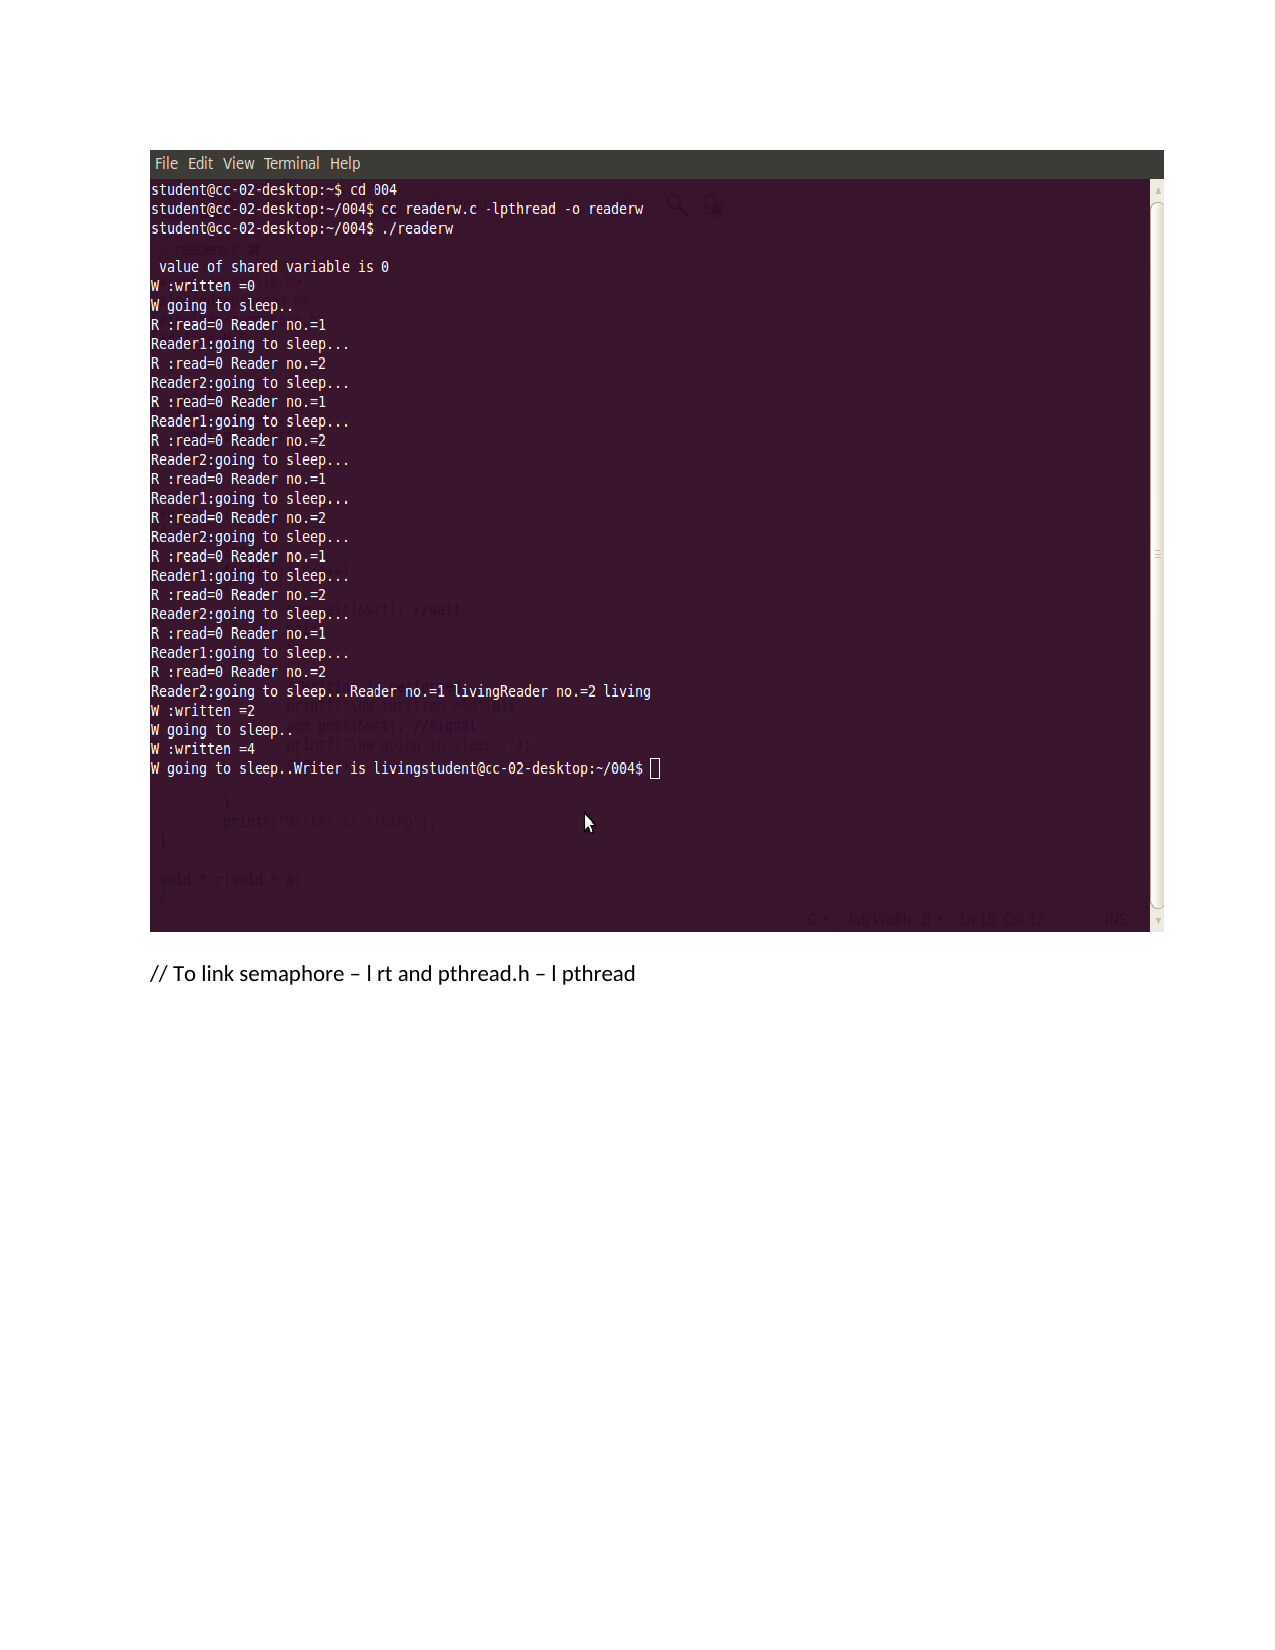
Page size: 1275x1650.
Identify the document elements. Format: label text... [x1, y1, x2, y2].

text // To link semaphore – l rt and pthread.h – l pthread [150, 959, 1125, 987]
picture [150, 150, 1164, 932]
